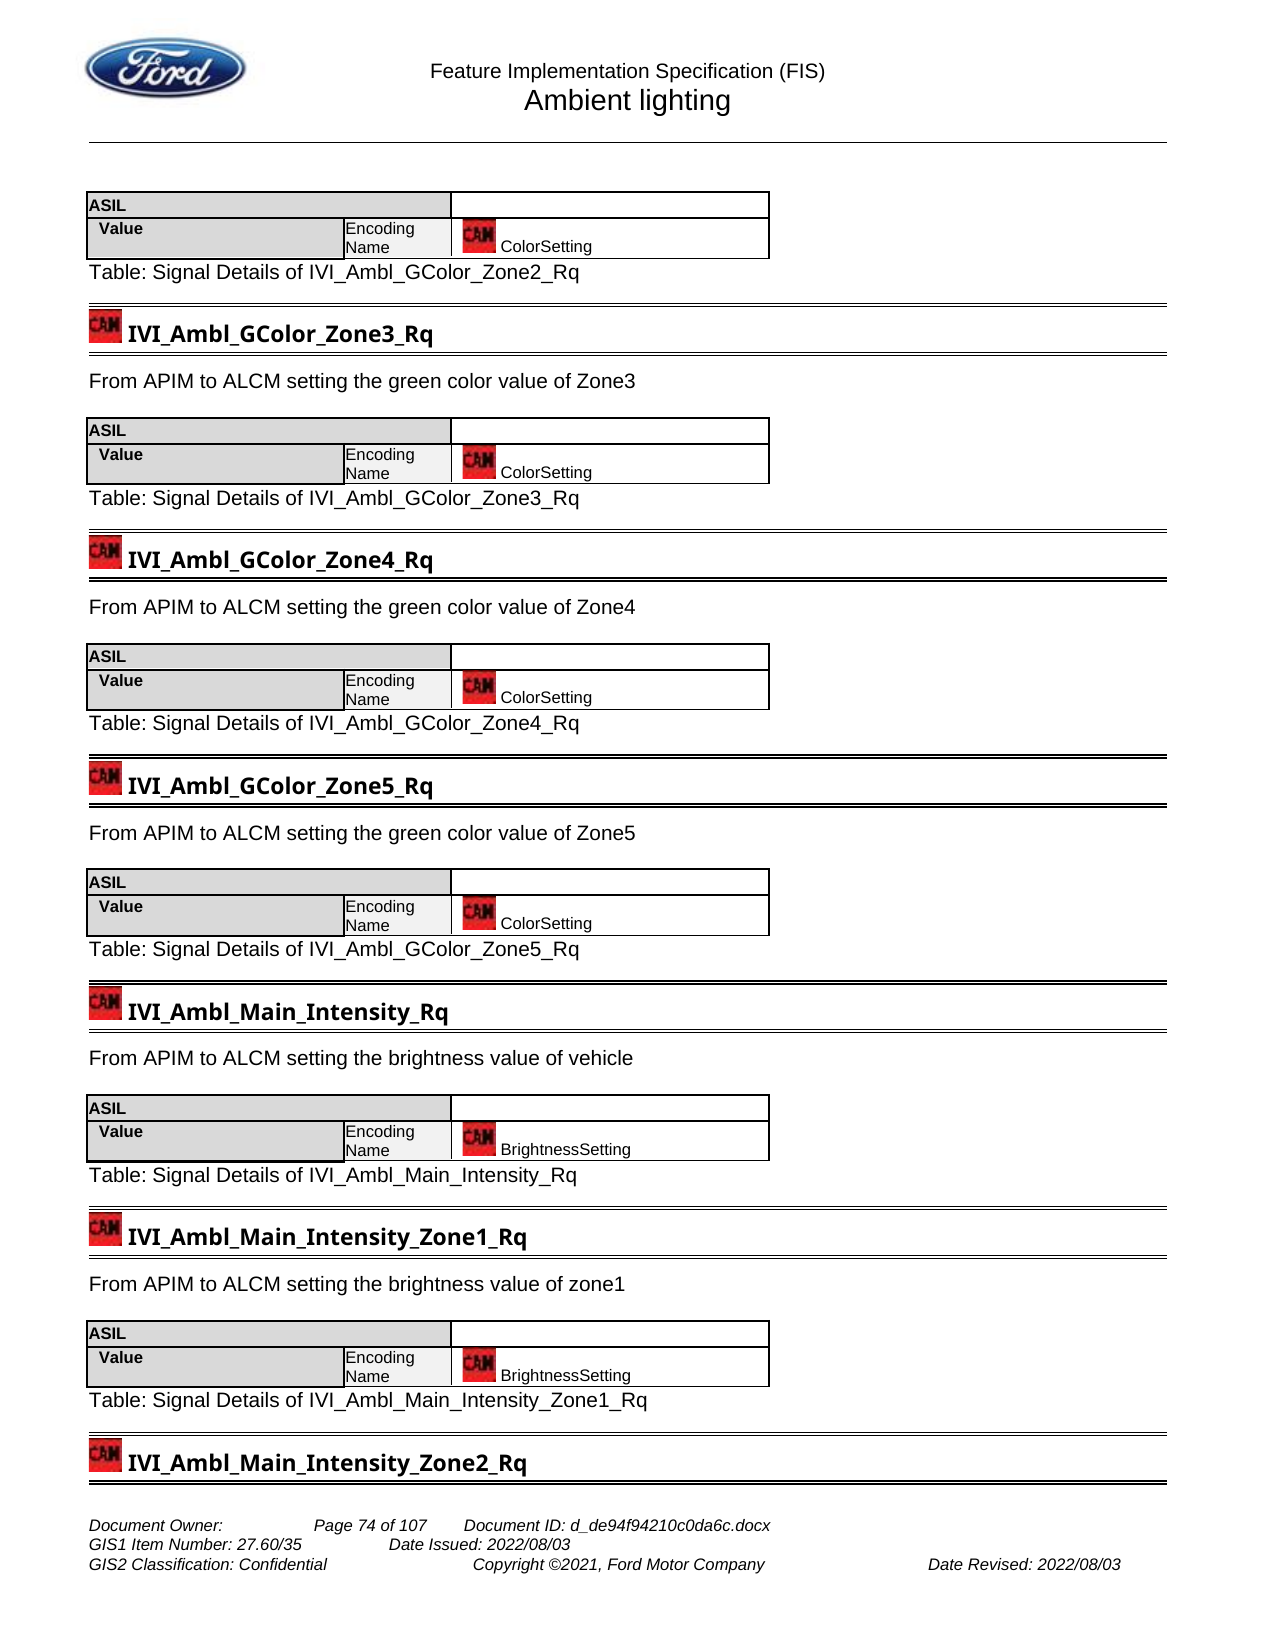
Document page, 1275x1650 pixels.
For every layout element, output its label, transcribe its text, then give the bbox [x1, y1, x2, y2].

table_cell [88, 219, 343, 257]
text IVI_Ambl_Main_Intensity_Rq [89, 985, 1167, 1029]
picture [88, 309, 122, 343]
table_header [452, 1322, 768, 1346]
text From APIM to ALCM setting the brightness value of zone1 [89, 1272, 1167, 1296]
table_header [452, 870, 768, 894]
text Table: Signal Details of IVI_Ambl_GColor_Zone2_Rq [89, 259, 1167, 283]
text IVI_Ambl_GColor_Zone5_Rq [89, 759, 1167, 803]
text Table: Signal Details of IVI_Ambl_Main_Intensity_Zone1_Rq [89, 1388, 1167, 1412]
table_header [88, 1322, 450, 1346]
text From APIM to ALCM setting the green color value of Zone4 [89, 594, 1167, 618]
picture [462, 1122, 496, 1156]
picture [88, 535, 122, 569]
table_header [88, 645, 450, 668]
picture [462, 445, 496, 479]
picture [462, 896, 496, 930]
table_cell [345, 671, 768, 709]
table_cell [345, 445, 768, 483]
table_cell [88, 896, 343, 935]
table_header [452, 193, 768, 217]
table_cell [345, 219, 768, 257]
text Table: Signal Details of IVI_Ambl_GColor_Zone4_Rq [89, 711, 1167, 735]
picture [88, 986, 122, 1020]
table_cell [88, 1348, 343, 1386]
text From APIM to ALCM setting the green color value of Zone3 [89, 369, 1167, 393]
picture [462, 670, 496, 704]
picture [88, 1438, 122, 1472]
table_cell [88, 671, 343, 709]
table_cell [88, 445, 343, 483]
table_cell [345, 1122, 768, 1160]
text From APIM to ALCM setting the green color value of Zone5 [89, 820, 1167, 844]
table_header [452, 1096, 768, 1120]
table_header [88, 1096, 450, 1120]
picture [88, 1212, 122, 1246]
text Table: Signal Details of IVI_Ambl_GColor_Zone5_Rq [89, 937, 1167, 961]
picture [462, 219, 496, 253]
text From APIM to ALCM setting the brightness value of vehicle [89, 1046, 1167, 1070]
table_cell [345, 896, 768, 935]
text IVI_Ambl_GColor_Zone4_Rq [89, 533, 1167, 577]
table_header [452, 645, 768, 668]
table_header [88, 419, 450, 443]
text IVI_Ambl_GColor_Zone3_Rq [89, 307, 1167, 352]
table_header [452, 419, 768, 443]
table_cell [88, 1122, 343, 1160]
text Table: Signal Details of IVI_Ambl_GColor_Zone3_Rq [89, 485, 1167, 509]
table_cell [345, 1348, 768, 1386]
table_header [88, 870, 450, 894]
text IVI_Ambl_Main_Intensity_Zone1_Rq [89, 1210, 1167, 1255]
picture [88, 761, 122, 795]
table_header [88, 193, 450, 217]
text Table: Signal Details of IVI_Ambl_Main_Intensity_Rq [89, 1162, 1167, 1186]
picture [65, 18, 266, 119]
picture [462, 1347, 496, 1382]
text IVI_Ambl_Main_Intensity_Zone2_Rq [89, 1436, 1167, 1480]
